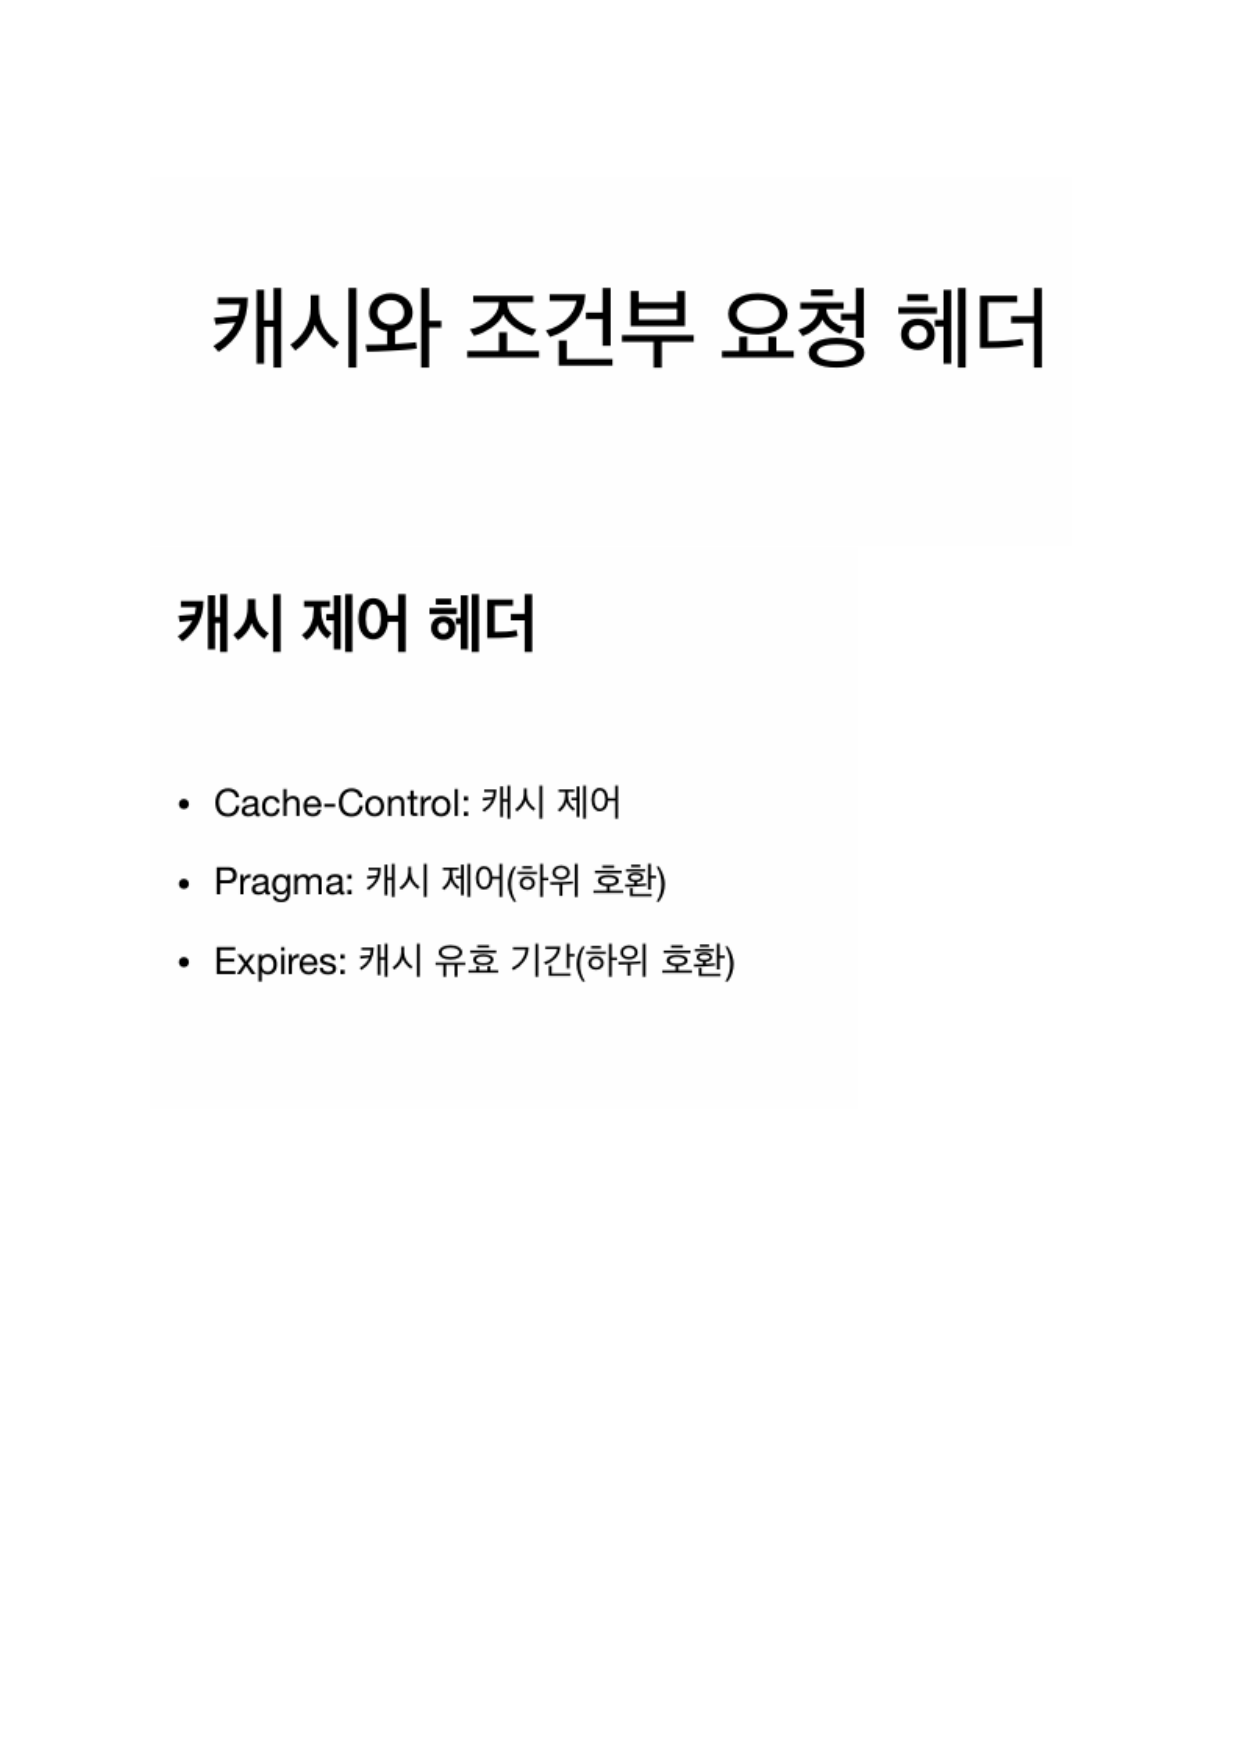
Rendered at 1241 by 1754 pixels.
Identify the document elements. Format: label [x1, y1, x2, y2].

picture [150, 547, 858, 1109]
picture [150, 177, 1072, 546]
